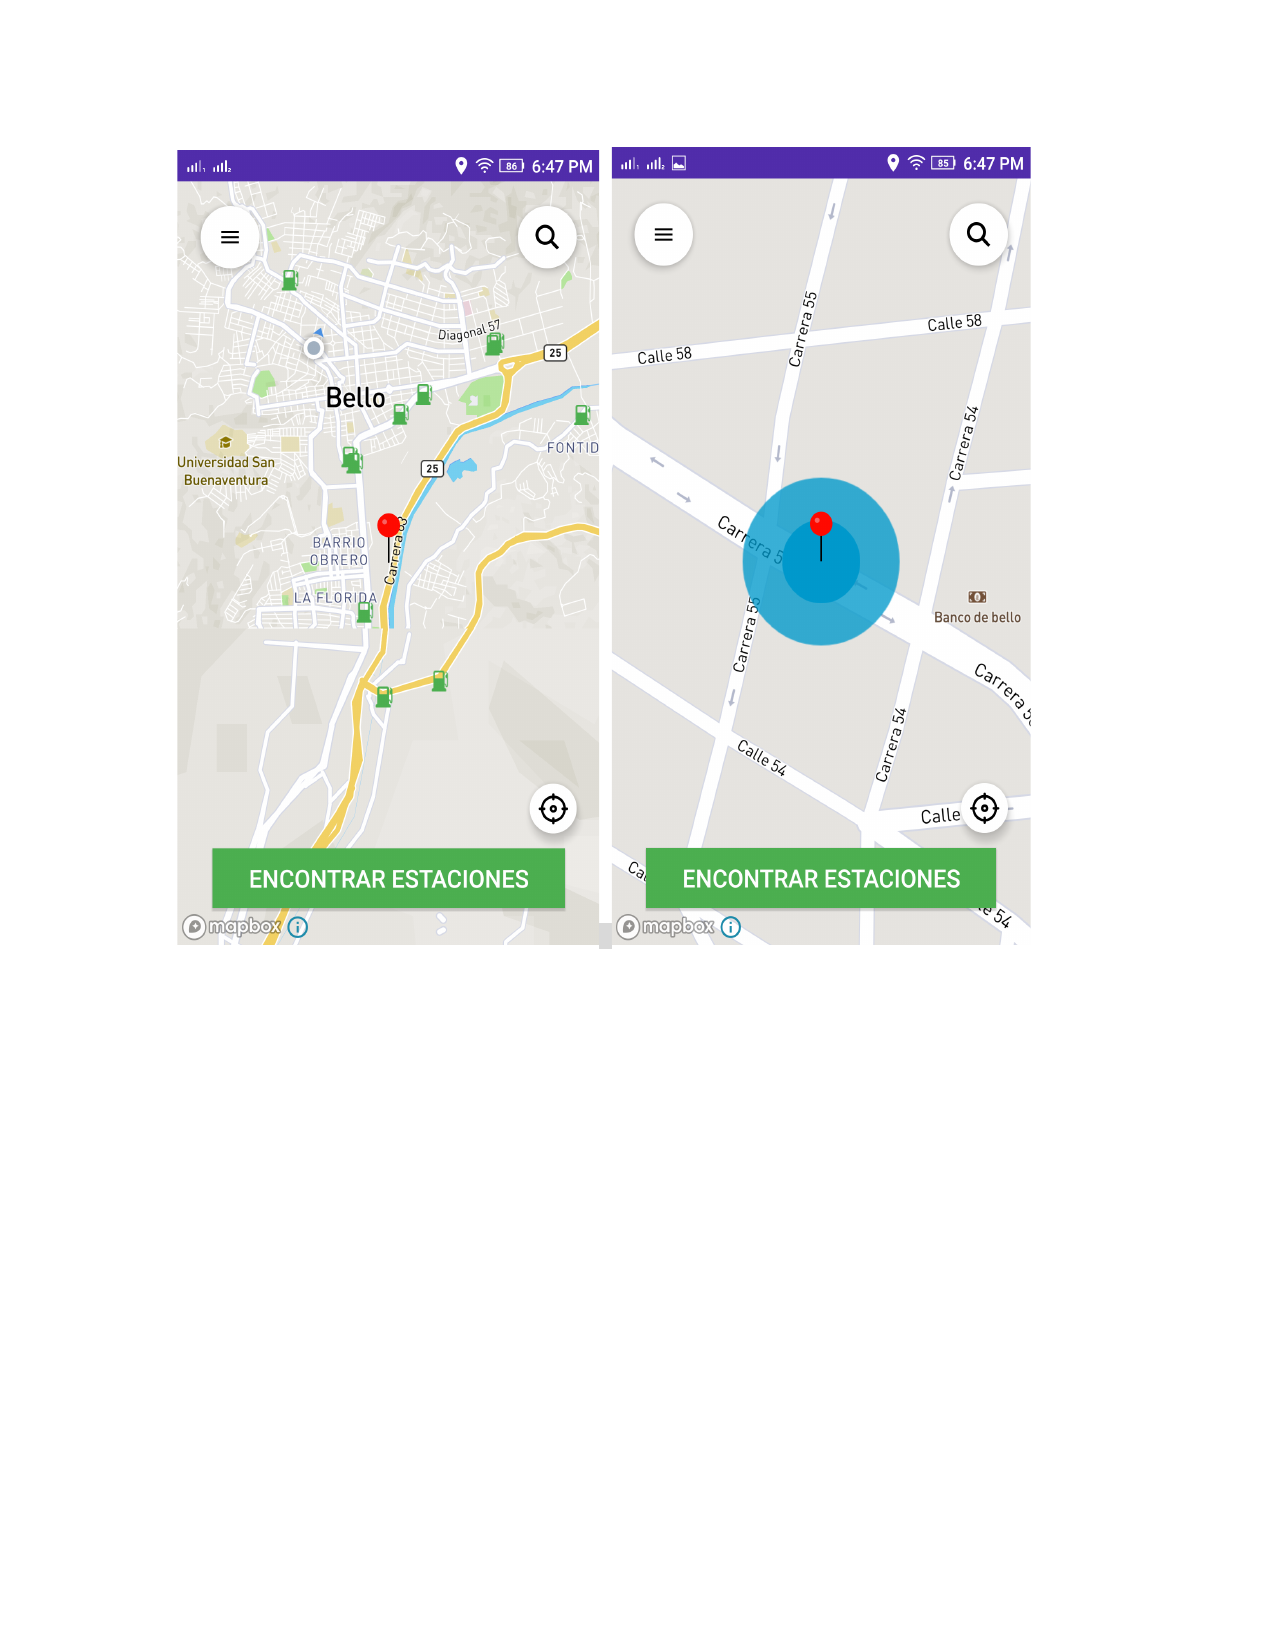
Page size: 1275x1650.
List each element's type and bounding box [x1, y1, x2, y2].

picture [177, 150, 600, 945]
picture [611, 147, 1031, 945]
